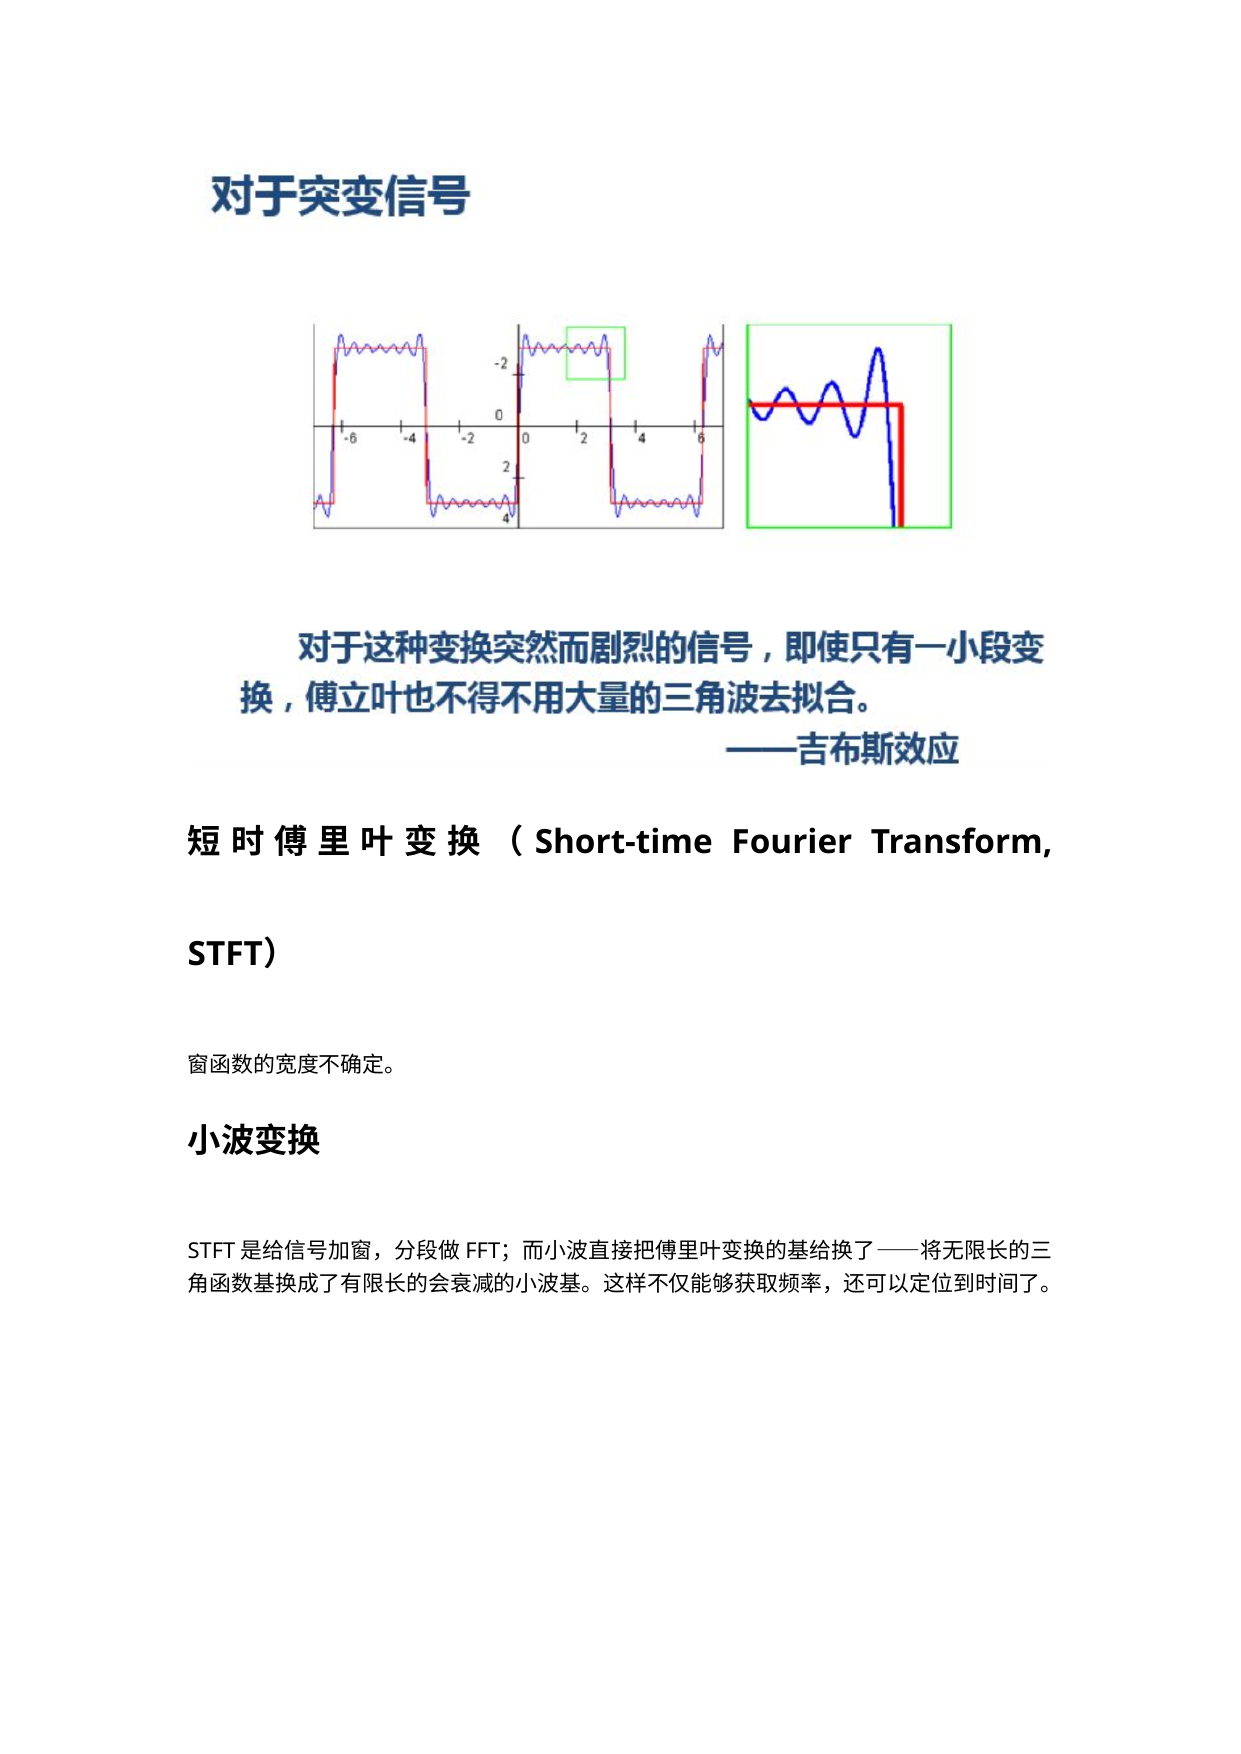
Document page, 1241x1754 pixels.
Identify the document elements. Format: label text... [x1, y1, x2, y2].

text 窗函数的宽度不确定。 [187, 1046, 1053, 1079]
subtitle 小波变换 [187, 1106, 1053, 1171]
subtitle 短时傅里叶变换（Short-time Fourier Transform, STFT） [187, 807, 1053, 984]
text STFT是给信号加窗，分段做FFT；而小波直接把傅里叶变换的基给换了——将无限长的三角函数基换成了有限长的会衰减的小波基。这样不仅能够获取频率，还可以定位到时间了。 [187, 1233, 1053, 1298]
picture [187, 162, 1053, 767]
